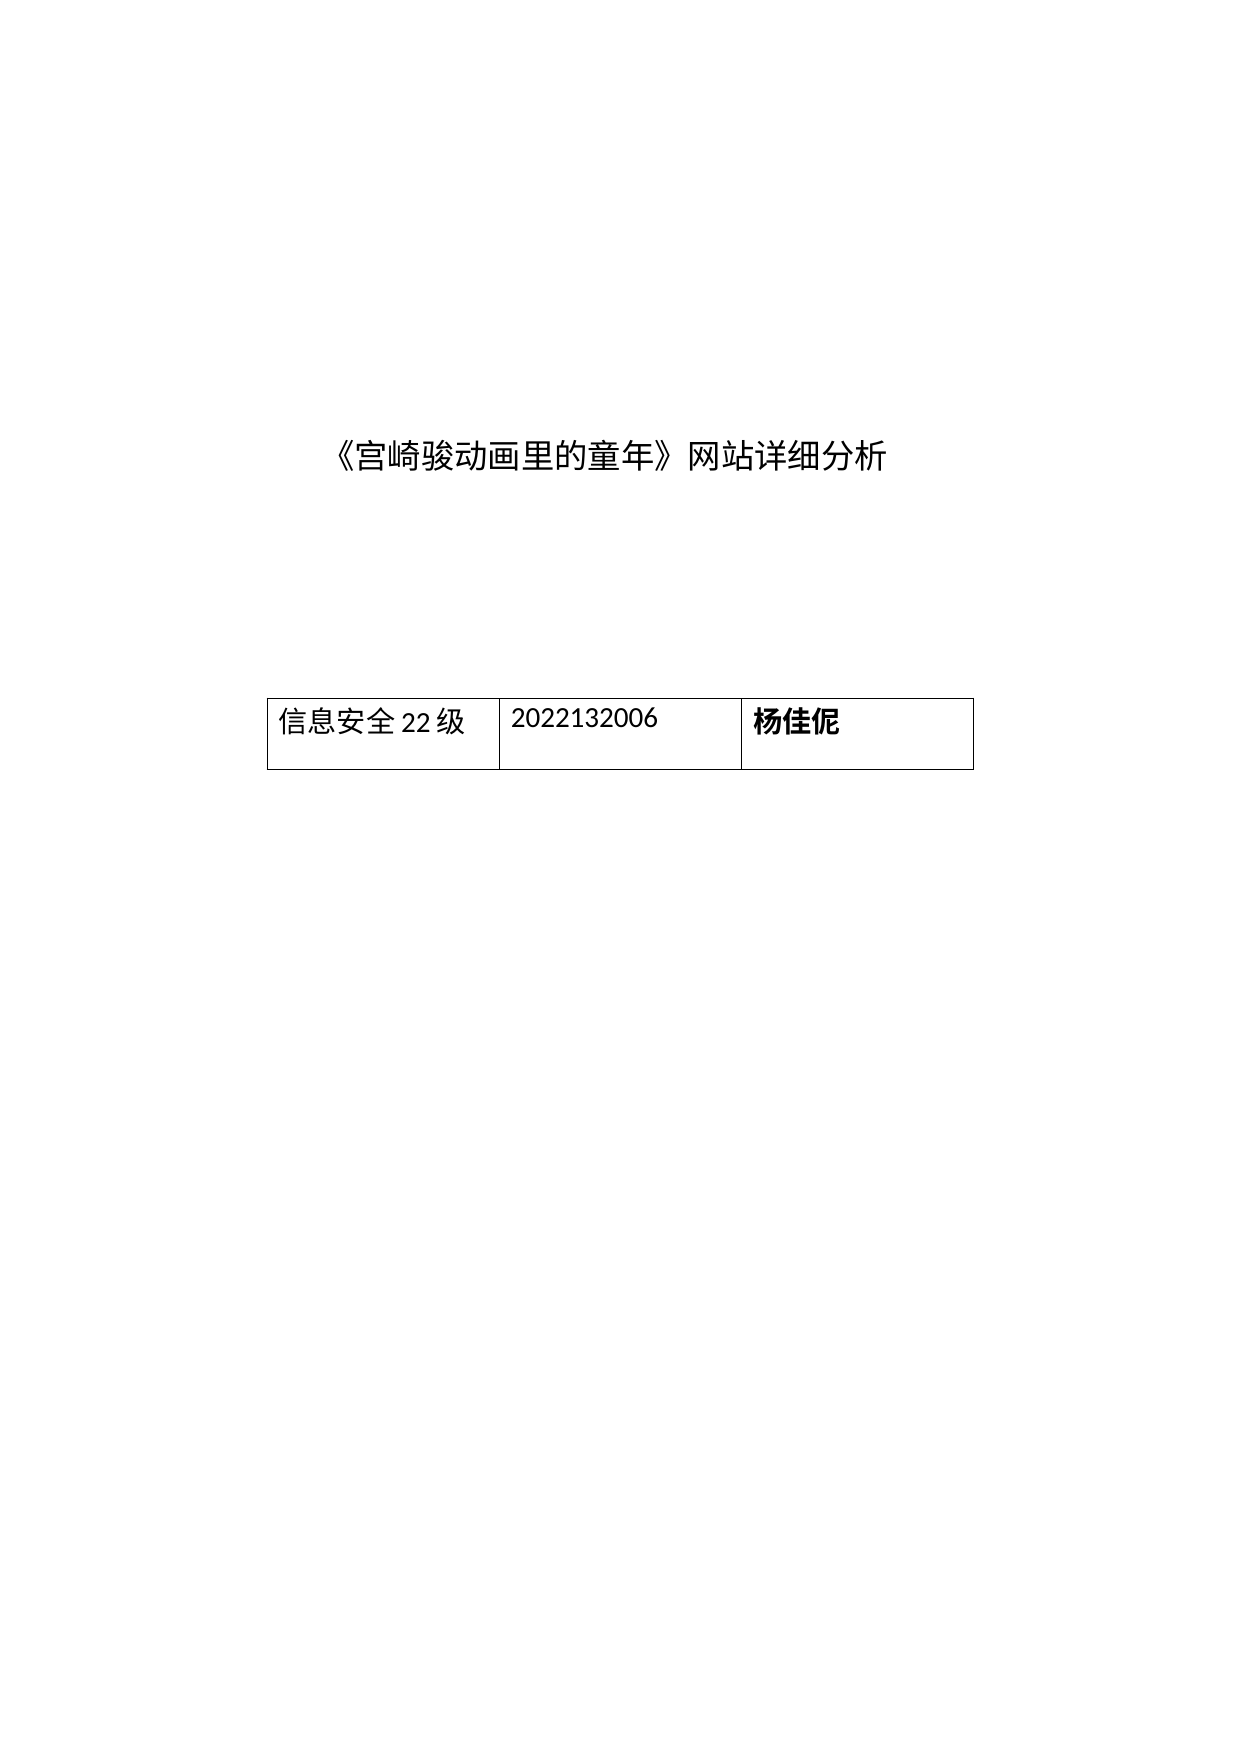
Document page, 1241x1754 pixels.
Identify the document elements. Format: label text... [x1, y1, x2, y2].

text 《宫崎骏动画里的童年》网站详细分析 [187, 422, 1053, 487]
table_header 2022132006 [500, 699, 741, 769]
table_header 杨佳伲 [742, 699, 973, 769]
table_header 信息安全22级 [268, 699, 499, 769]
